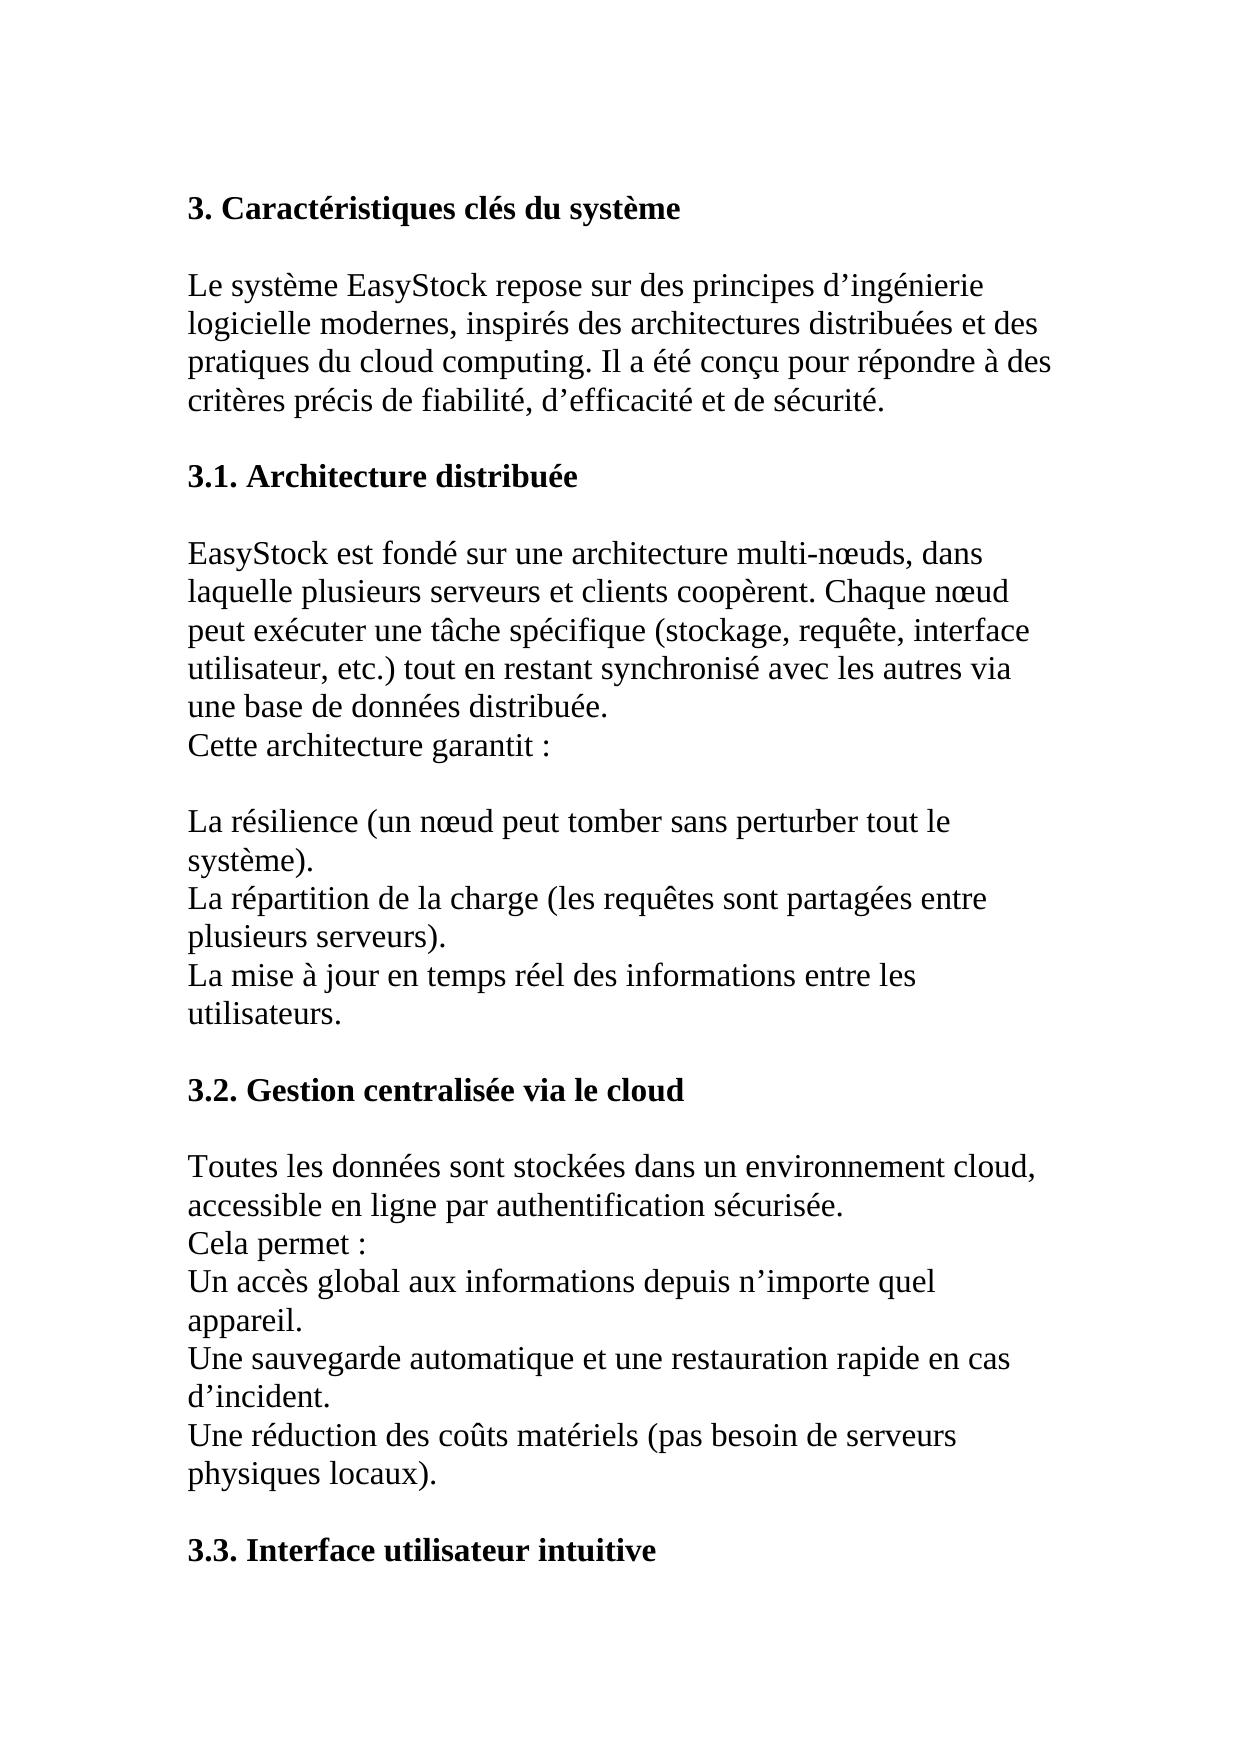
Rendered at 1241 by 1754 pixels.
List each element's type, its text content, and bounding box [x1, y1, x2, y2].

text 3. Caractéristiques clés du système [187, 188, 1053, 227]
text Un accès global aux informations depuis n’importe quel appareil. [187, 1262, 1053, 1338]
text Toutes les données sont stockées dans un environnement cloud, accessible en ligne par authentification sécurisée. [187, 1147, 1053, 1223]
text La mise à jour en temps réel des informations entre les utilisateurs. [187, 955, 1053, 1032]
text 3.2. Gestion centralisée via le cloud [187, 1070, 1053, 1108]
text La résilience (un nœud peut tomber sans perturber tout le système). [187, 802, 1053, 878]
text 3.3. Interface utilisateur intuitive [187, 1530, 1053, 1568]
text EasyStock est fondé sur une architecture multi-nœuds, dans laquelle plusieurs serveurs et clients coopèrent. Chaque nœud peut exécuter une tâche spécifique (stockage, requête, interface utilisateur, etc.) tout en restant synchronisé avec les autres via une base de données distribuée. [187, 533, 1053, 725]
text Une sauvegarde automatique et une restauration rapide en cas d’incident. [187, 1338, 1053, 1415]
text Le système EasyStock repose sur des principes d’ingénierie logicielle modernes, inspirés des architectures distribuées et des pratiques du cloud computing. Il a été conçu pour répondre à des critères précis de fiabilité, d’efficacité et de sécurité. [187, 265, 1053, 418]
text La répartition de la charge (les requêtes sont partagées entre plusieurs serveurs). [187, 878, 1053, 955]
text Cela permet : [187, 1223, 1053, 1262]
text 3.1. Architecture distribuée [187, 457, 1053, 495]
text Une réduction des coûts matériels (pas besoin de serveurs physiques locaux). [187, 1415, 1053, 1492]
text Cette architecture garantit : [187, 725, 1053, 763]
